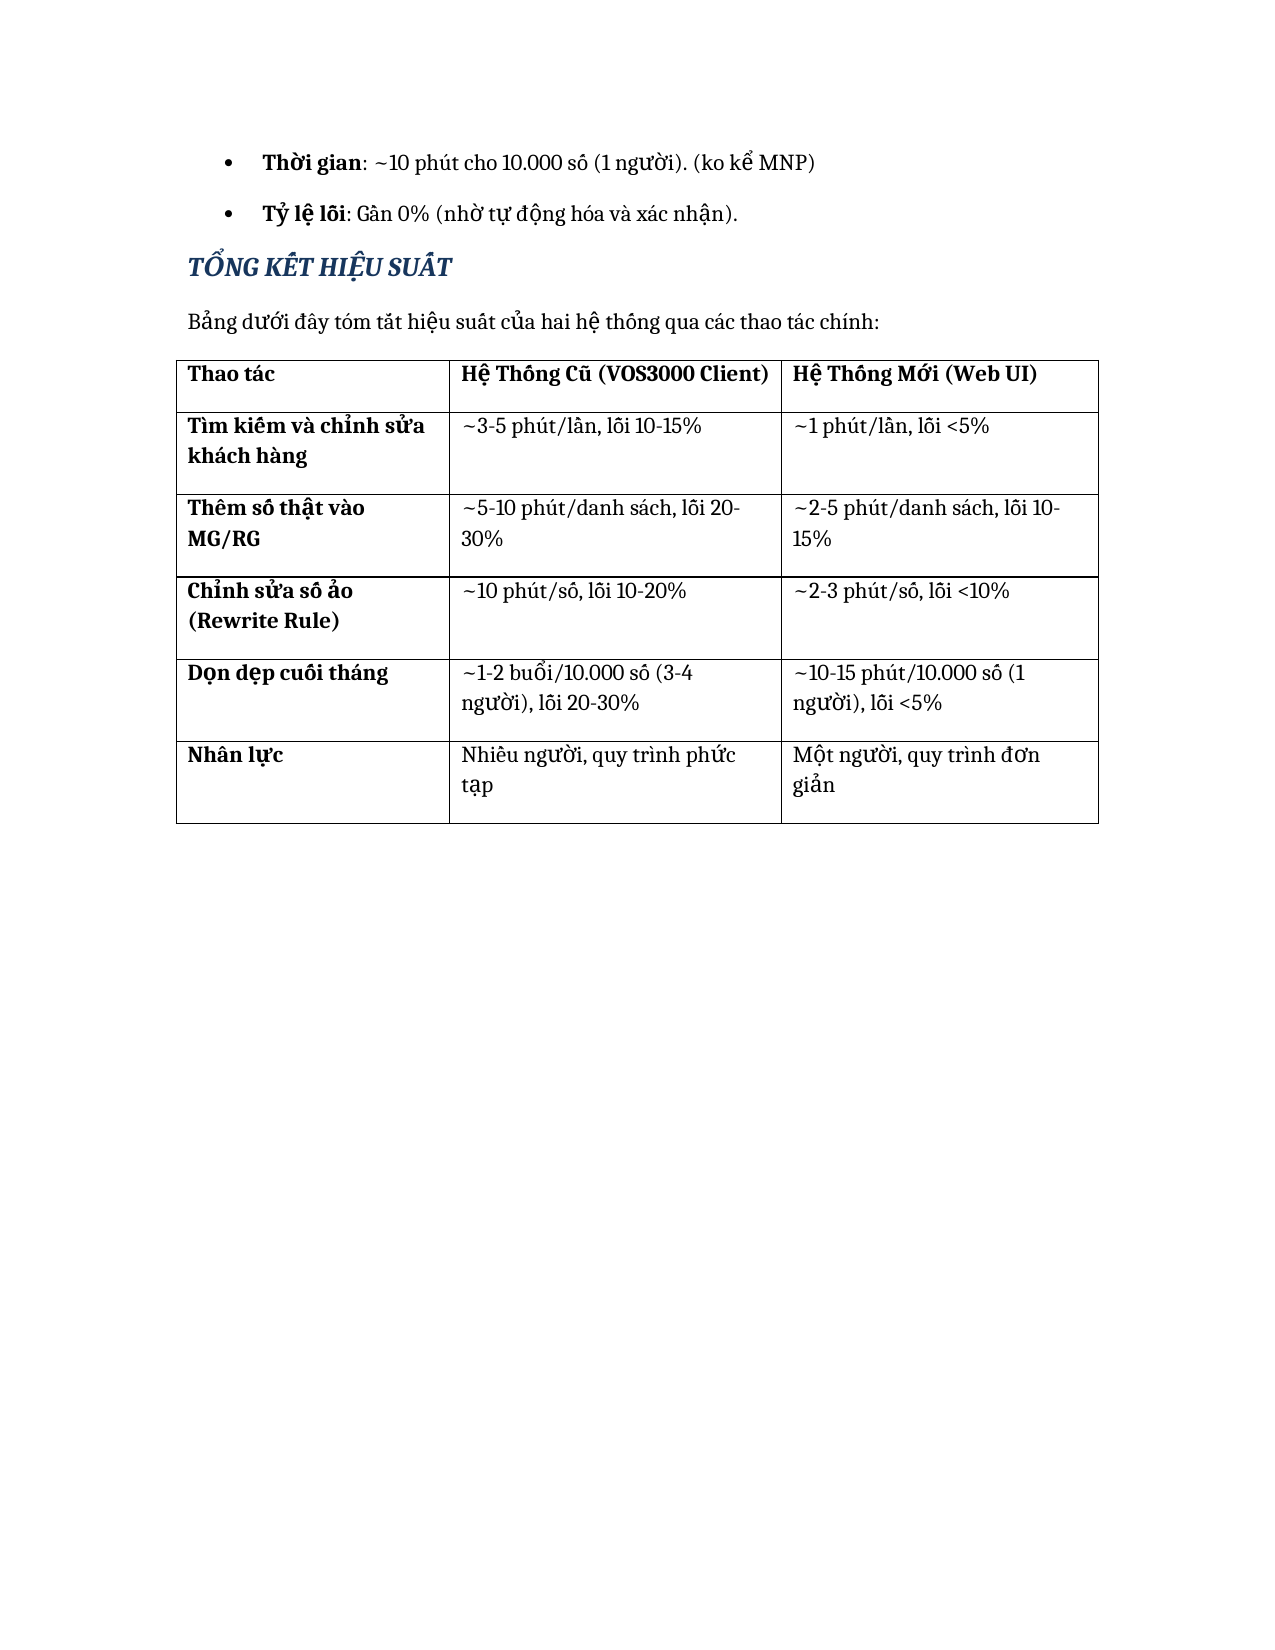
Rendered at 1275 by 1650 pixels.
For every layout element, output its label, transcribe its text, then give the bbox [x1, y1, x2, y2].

table_cell ~2-5 phút/danh sách, lỗi 10-15% [782, 495, 1098, 576]
table_cell ~1 phút/lần, lỗi <5% [782, 413, 1098, 494]
table_cell Thêm số thật vào MG/RG [177, 495, 449, 576]
list Thời gian: ~10 phút cho 10.000 số (1 người). (ko kể MNP) [225, 150, 1087, 176]
table_cell ~10 phút/số, lỗi 10-20% [450, 578, 781, 659]
table_cell Dọn dẹp cuối tháng [177, 660, 449, 741]
table_cell Nhân lực [177, 742, 449, 823]
table_cell Nhiều người, quy trình phức tạp [450, 742, 781, 823]
list Tỷ lệ lỗi: Gần 0% (nhờ tự động hóa và xác nhận). [225, 201, 1087, 227]
table_cell ~5-10 phút/danh sách, lỗi 20-30% [450, 495, 781, 576]
table_cell ~10-15 phút/10.000 số (1 người), lỗi <5% [782, 660, 1098, 741]
text Bảng dưới đây tóm tắt hiệu suất của hai hệ thống qua các thao tác chính: [187, 309, 1087, 335]
table_cell ~1-2 buổi/10.000 số (3-4 người), lỗi 20-30% [450, 660, 781, 741]
table_cell Chỉnh sửa số ảo (Rewrite Rule) [177, 578, 449, 659]
table_cell Tìm kiếm và chỉnh sửa khách hàng [177, 413, 449, 494]
table_cell ~3-5 phút/lần, lỗi 10-15% [450, 413, 781, 494]
table_cell ~2-3 phút/số, lỗi <10% [782, 578, 1098, 659]
table_header Hệ Thống Cũ (VOS3000 Client) [450, 361, 781, 412]
table_cell Một người, quy trình đơn giản [782, 742, 1098, 823]
table_header Hệ Thống Mới (Web UI) [782, 361, 1098, 412]
table_header Thao tác [177, 361, 449, 412]
text Tổng Kết Hiệu Suất [187, 252, 1087, 283]
